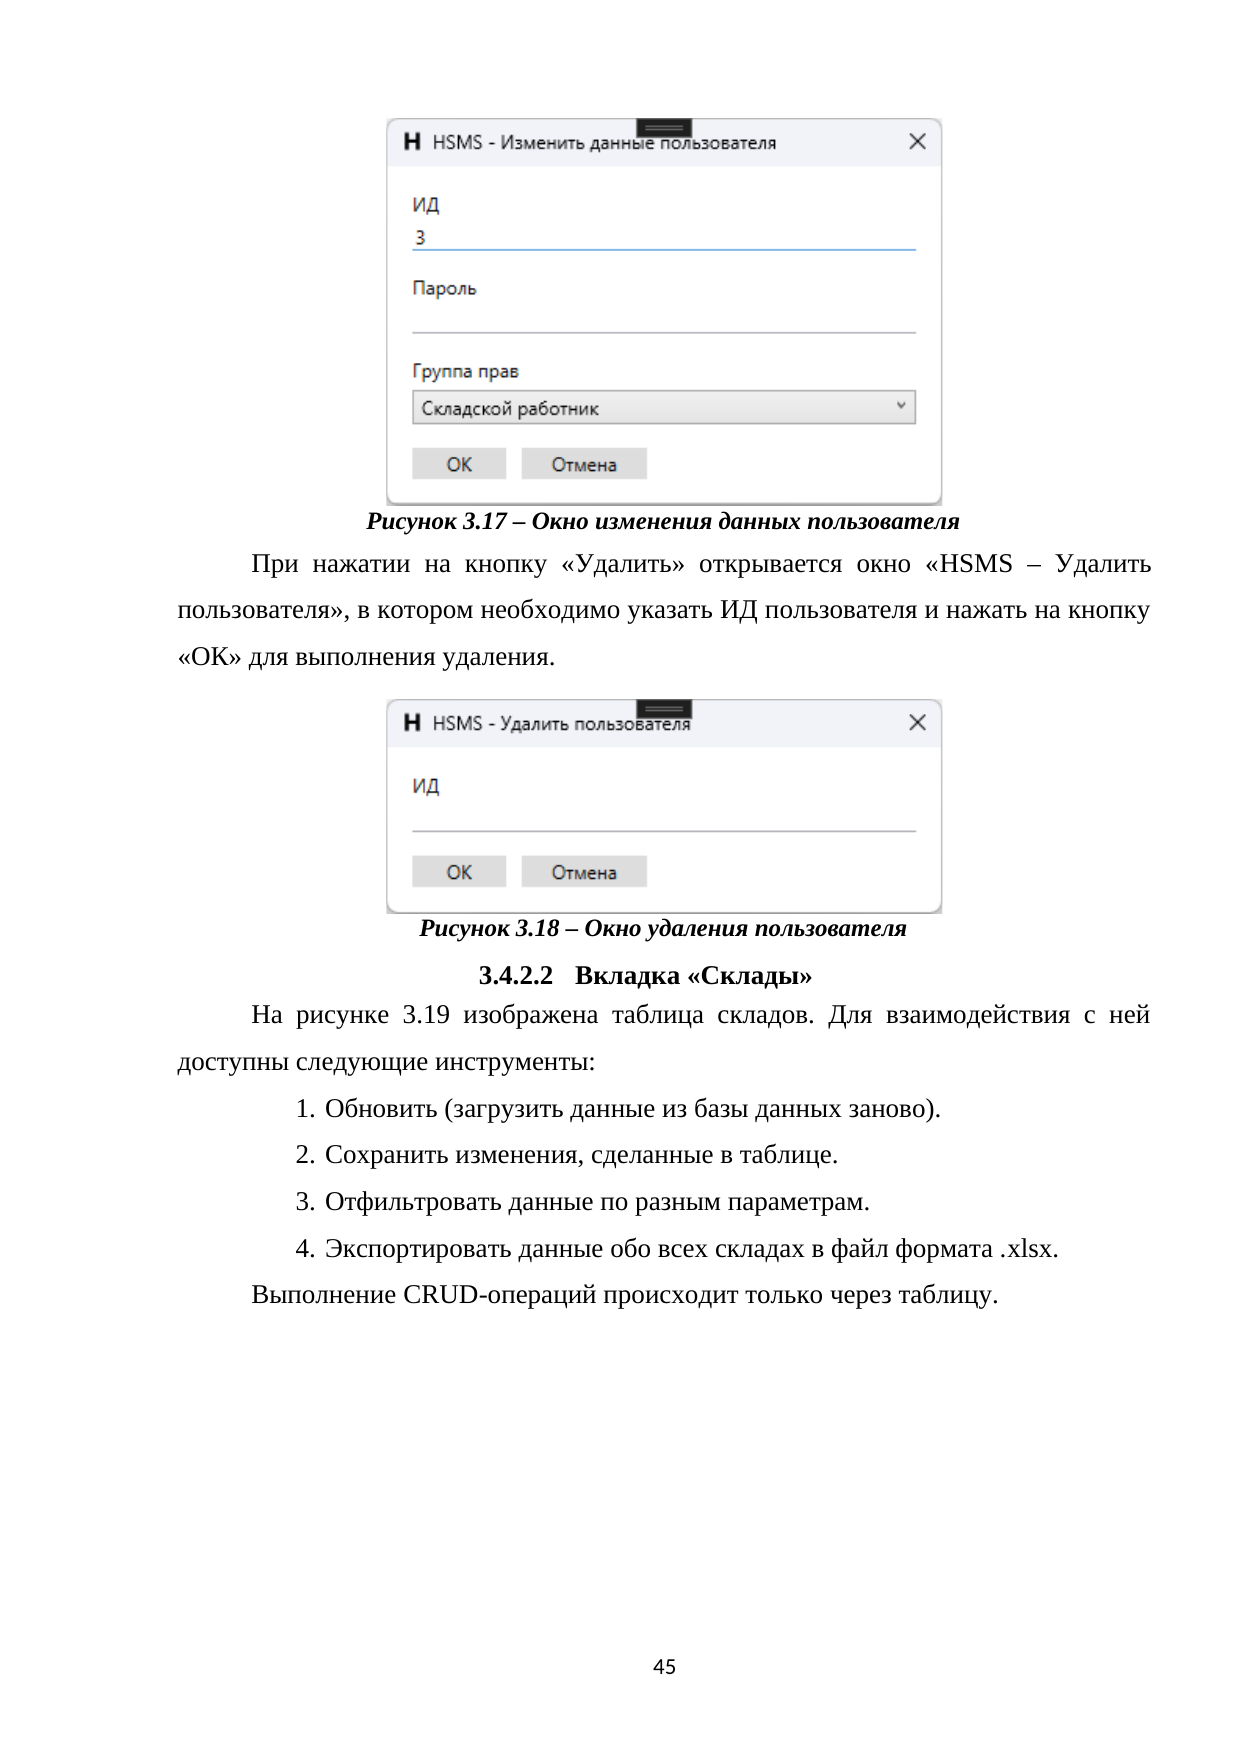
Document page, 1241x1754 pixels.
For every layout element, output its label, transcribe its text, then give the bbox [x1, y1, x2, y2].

picture [386, 699, 943, 914]
text На рисунке 3.19 изображена таблица складов. Для взаимодействия с ней доступны следующие инструменты: [177, 998, 1152, 1076]
text При нажатии на кнопку «Удалить» открывается окно «HSMS – Удалить пользователя», в котором необходимо указать ИД пользователя и нажать на кнопку «ОК» для выполнения удаления. [177, 547, 1152, 671]
list Сохранить изменения, сделанные в таблице. [266, 1138, 1152, 1169]
text Выполнение CRUD-операций происходит только через таблицу. [177, 1278, 1152, 1309]
text Рисунок 3.17 – Окно изменения данных пользователя [177, 506, 1152, 534]
list Экспортировать данные обо всех складах в файл формата .xlsx. [266, 1232, 1152, 1263]
picture [386, 118, 943, 506]
list Вкладка «Склады» [177, 959, 1152, 990]
list Отфильтровать данные по разным параметрам. [266, 1185, 1152, 1216]
text Рисунок 3.18 – Окно удаления пользователя [177, 913, 1152, 942]
list Обновить (загрузить данные из базы данных заново). [266, 1092, 1152, 1123]
